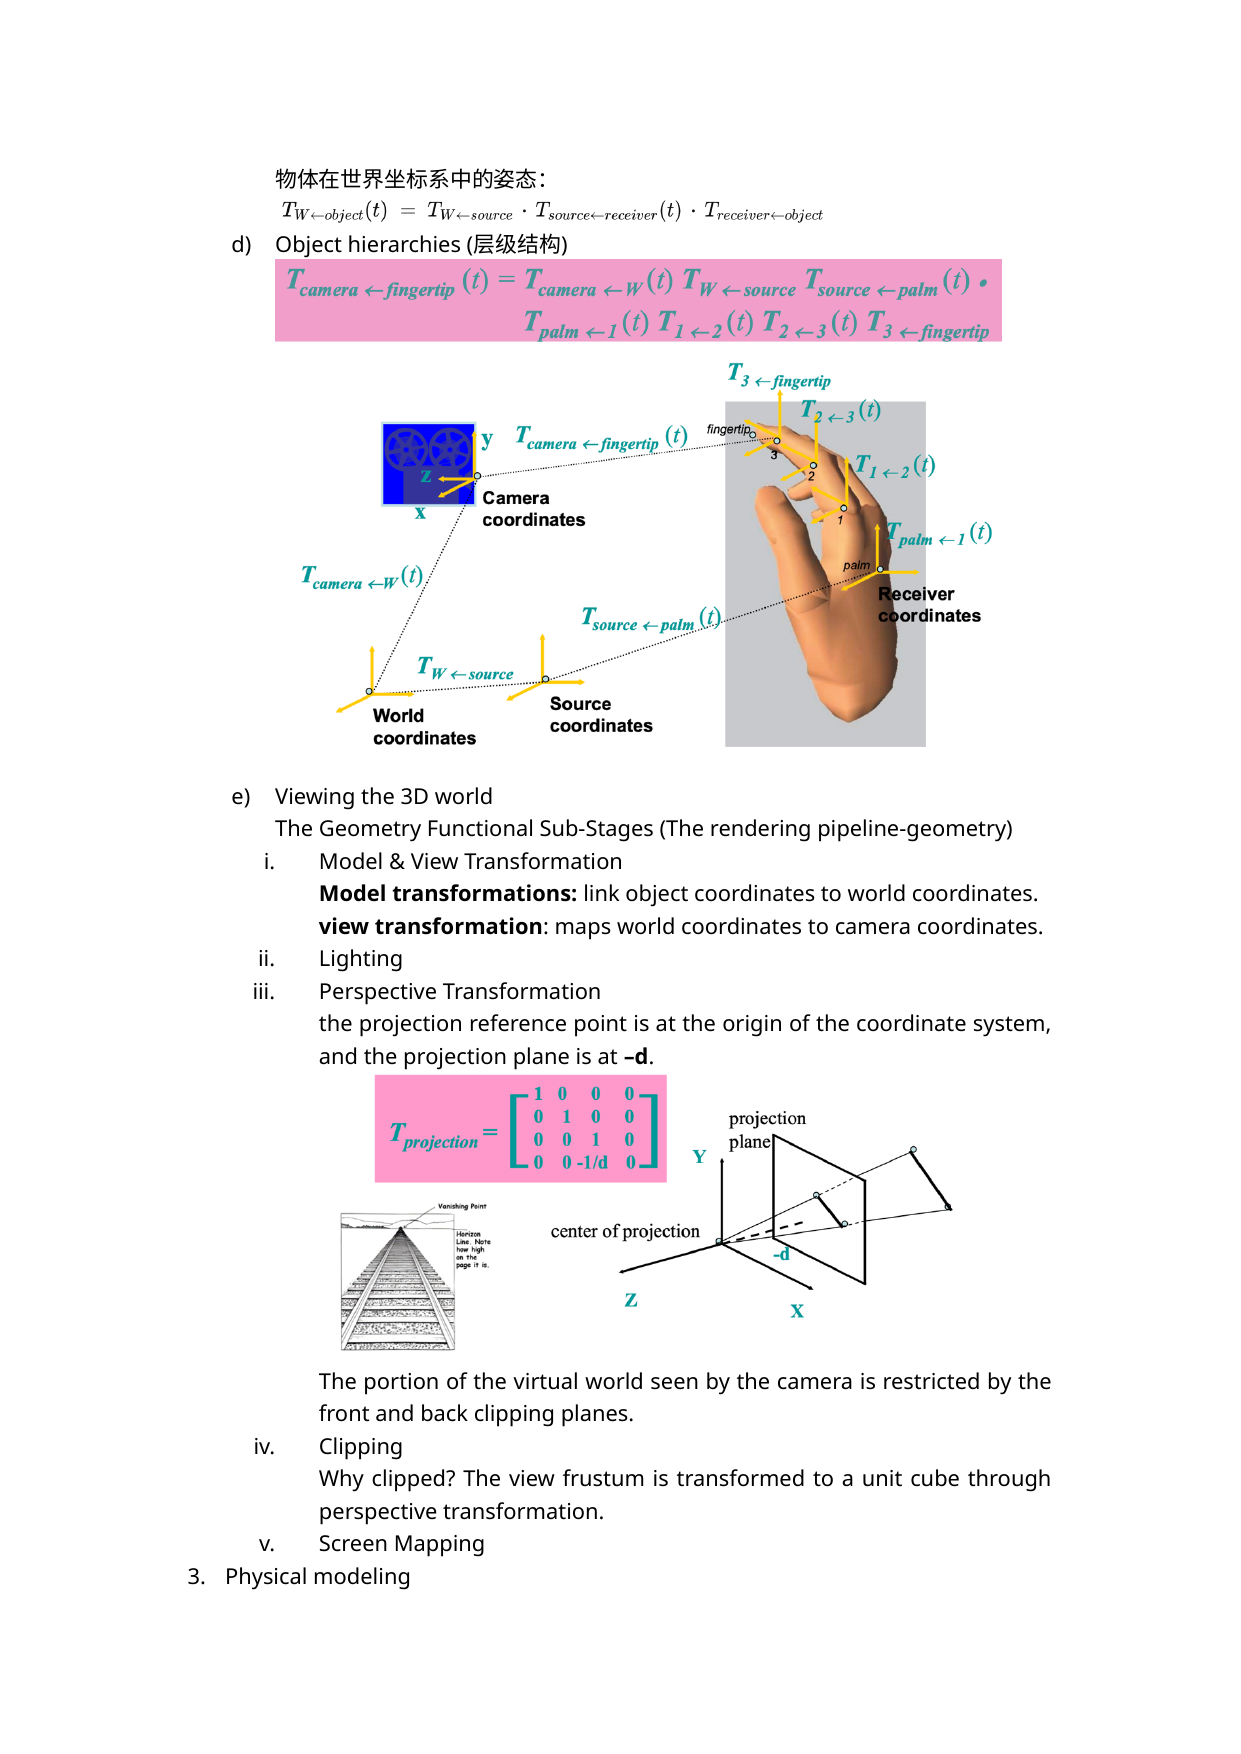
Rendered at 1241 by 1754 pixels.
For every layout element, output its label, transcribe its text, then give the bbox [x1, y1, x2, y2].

text The Geometry Functional Sub-Stages (The rendering pipeline-geometry) [231, 812, 1053, 844]
list Physical modeling [187, 1559, 1053, 1592]
text The portion of the virtual world seen by the camera is restricted by the front and back clipping planes. [319, 1364, 1053, 1429]
picture [275, 194, 829, 226]
list Clipping [275, 1429, 1053, 1462]
list Model & View Transformation [275, 844, 1053, 877]
picture [275, 357, 1002, 757]
text Why clipped? The view frustum is transformed to a unit cube through perspective transformation. [319, 1462, 1053, 1527]
list Perspective Transformation [275, 974, 1053, 1007]
list Viewing the 3D world [231, 779, 1053, 812]
list Screen Mapping [275, 1527, 1053, 1559]
list Object hierarchies (层级结构) [231, 227, 1053, 259]
text the projection reference point is at the origin of the coordinate system, and the projection plane is at –d. [319, 1007, 1053, 1072]
picture [275, 259, 1002, 343]
text view transformation: maps world coordinates to camera coordinates. [275, 909, 1053, 942]
list 物体在世界坐标系中的姿态： [275, 162, 1053, 194]
list Lighting [275, 942, 1053, 974]
picture [318, 1072, 957, 1359]
text Model transformations: link object coordinates to world coordinates. [275, 877, 1053, 909]
